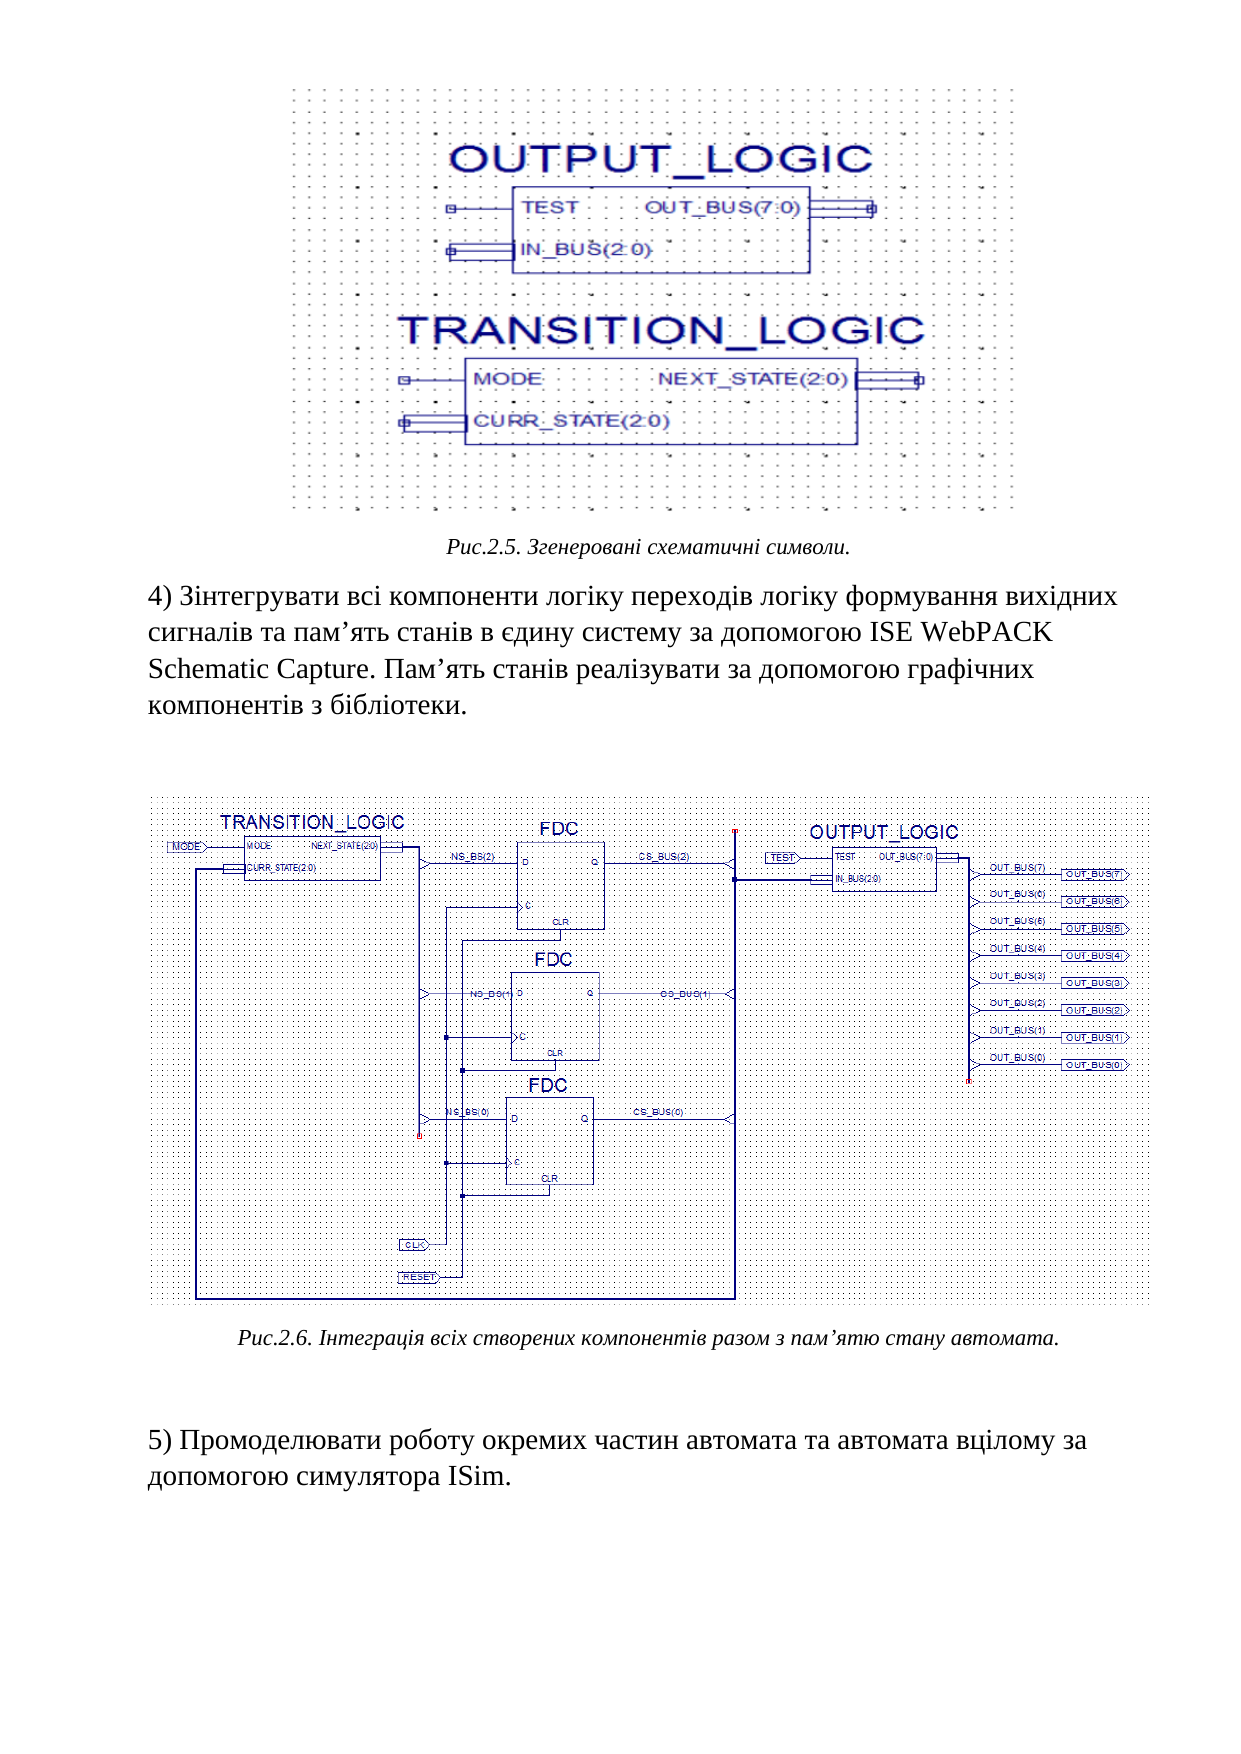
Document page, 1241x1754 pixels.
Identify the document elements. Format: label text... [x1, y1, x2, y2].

text 4) Зінтегрувати всі компоненти логіку переходів логіку формування вихідних сигналів та пам’ять станів в єдину систему за допомогою ISE WebPACK Schematic Capture. Пам’ять станів реалізувати за допомогою графічних компонентів з бібліотеки. [148, 578, 1152, 720]
text Рис.2.6. Інтеграція всіх створених компонентів разом з пам’ятю стану автомата. [148, 1324, 1152, 1351]
picture [147, 792, 1152, 1305]
text 5) Промоделювати роботу окремих частин автомата та автомата вцілому за допомогою симулятора ISim. [148, 1422, 1152, 1492]
picture [283, 88, 1016, 514]
text Рис.2.5. Згенеровані схематичні символи. [148, 533, 1152, 560]
